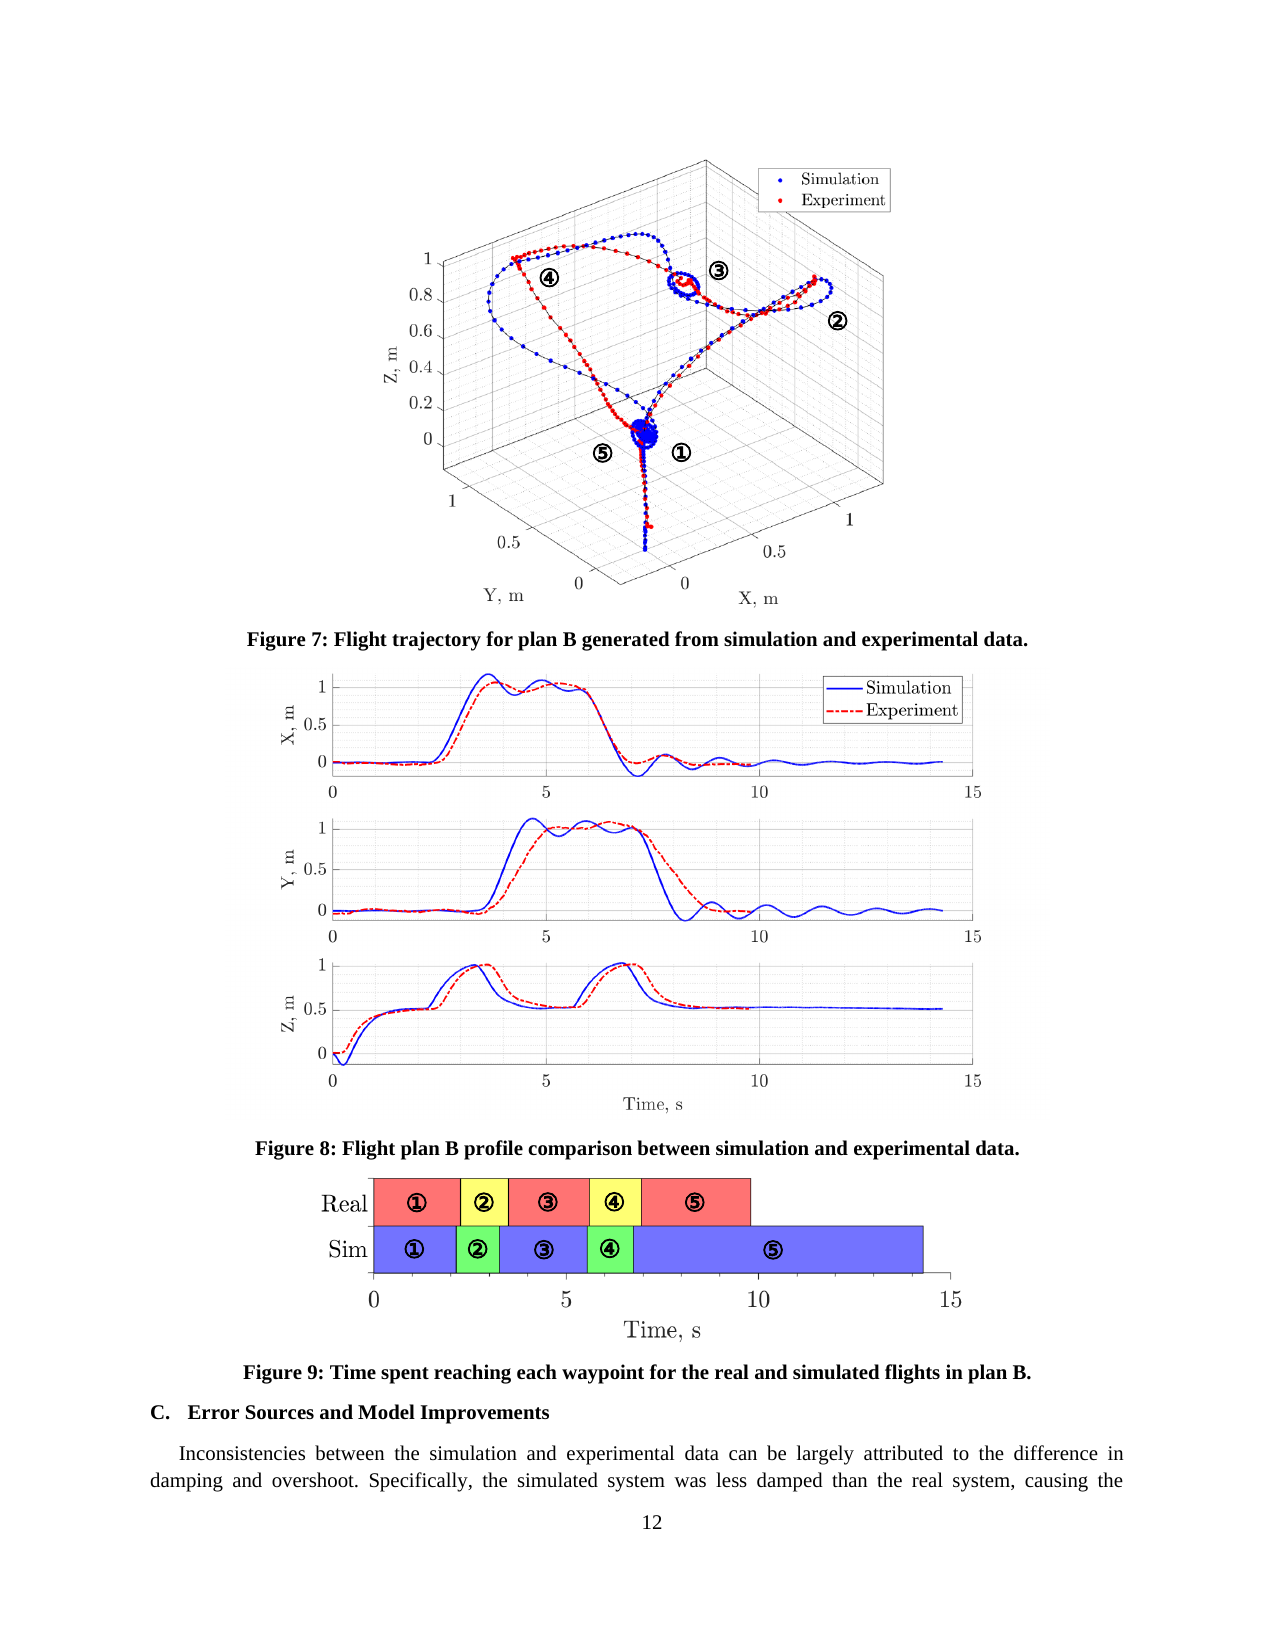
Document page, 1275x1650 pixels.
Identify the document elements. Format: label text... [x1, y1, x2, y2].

text Figure 8: Flight plan B profile comparison between simulation and experimental data. [150, 1135, 1125, 1159]
text Figure 7: Flight trajectory for plan B generated from simulation and experimental data. [150, 627, 1125, 651]
picture [225, 667, 1050, 1120]
picture [300, 1175, 976, 1345]
text Figure 9: Time spent reaching each waypoint for the real and simulated flights in plan B. [150, 1360, 1125, 1384]
subtitle Error Sources and Model Improvements [150, 1400, 1125, 1424]
picture [360, 150, 915, 612]
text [150, 1440, 1125, 1492]
